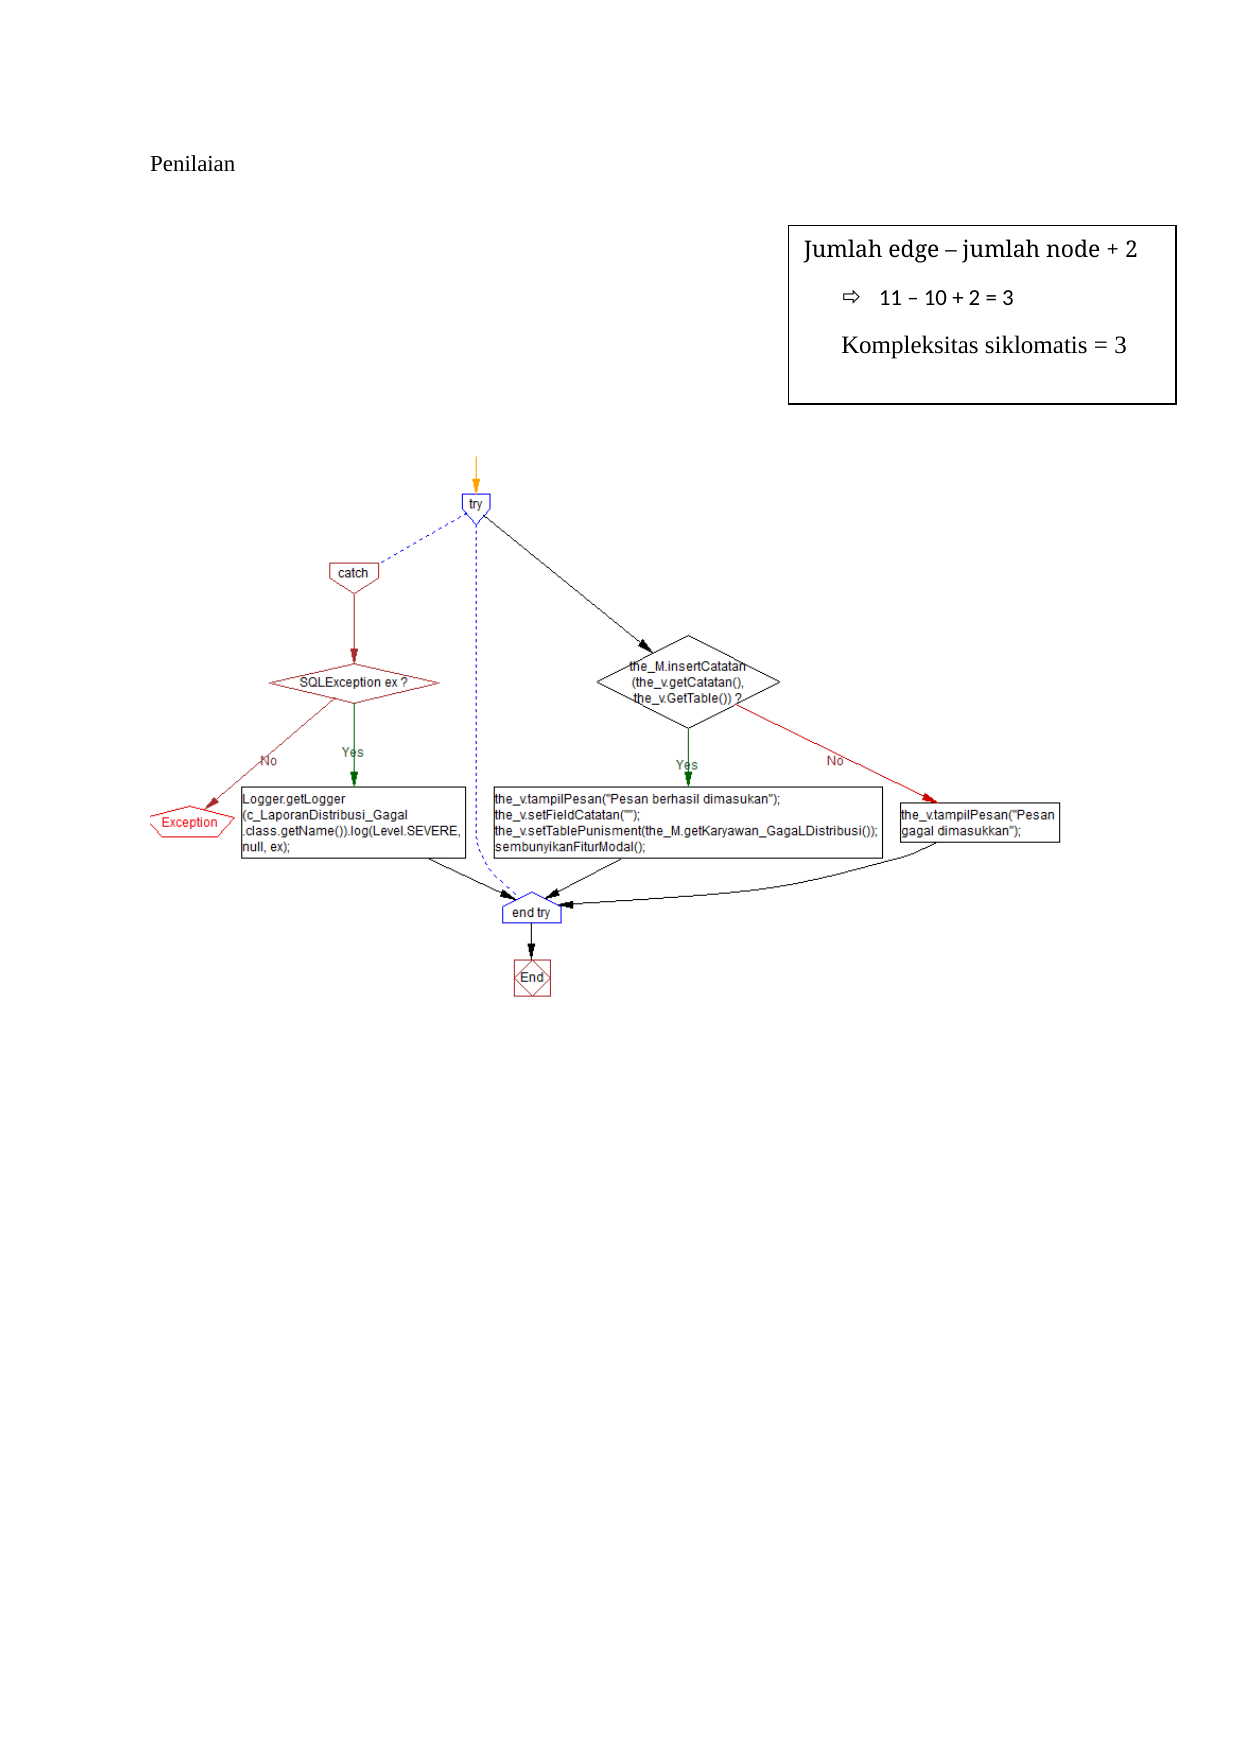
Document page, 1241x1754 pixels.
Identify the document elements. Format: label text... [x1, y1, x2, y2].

picture [150, 431, 1091, 1037]
text Penilaian [150, 150, 1090, 176]
